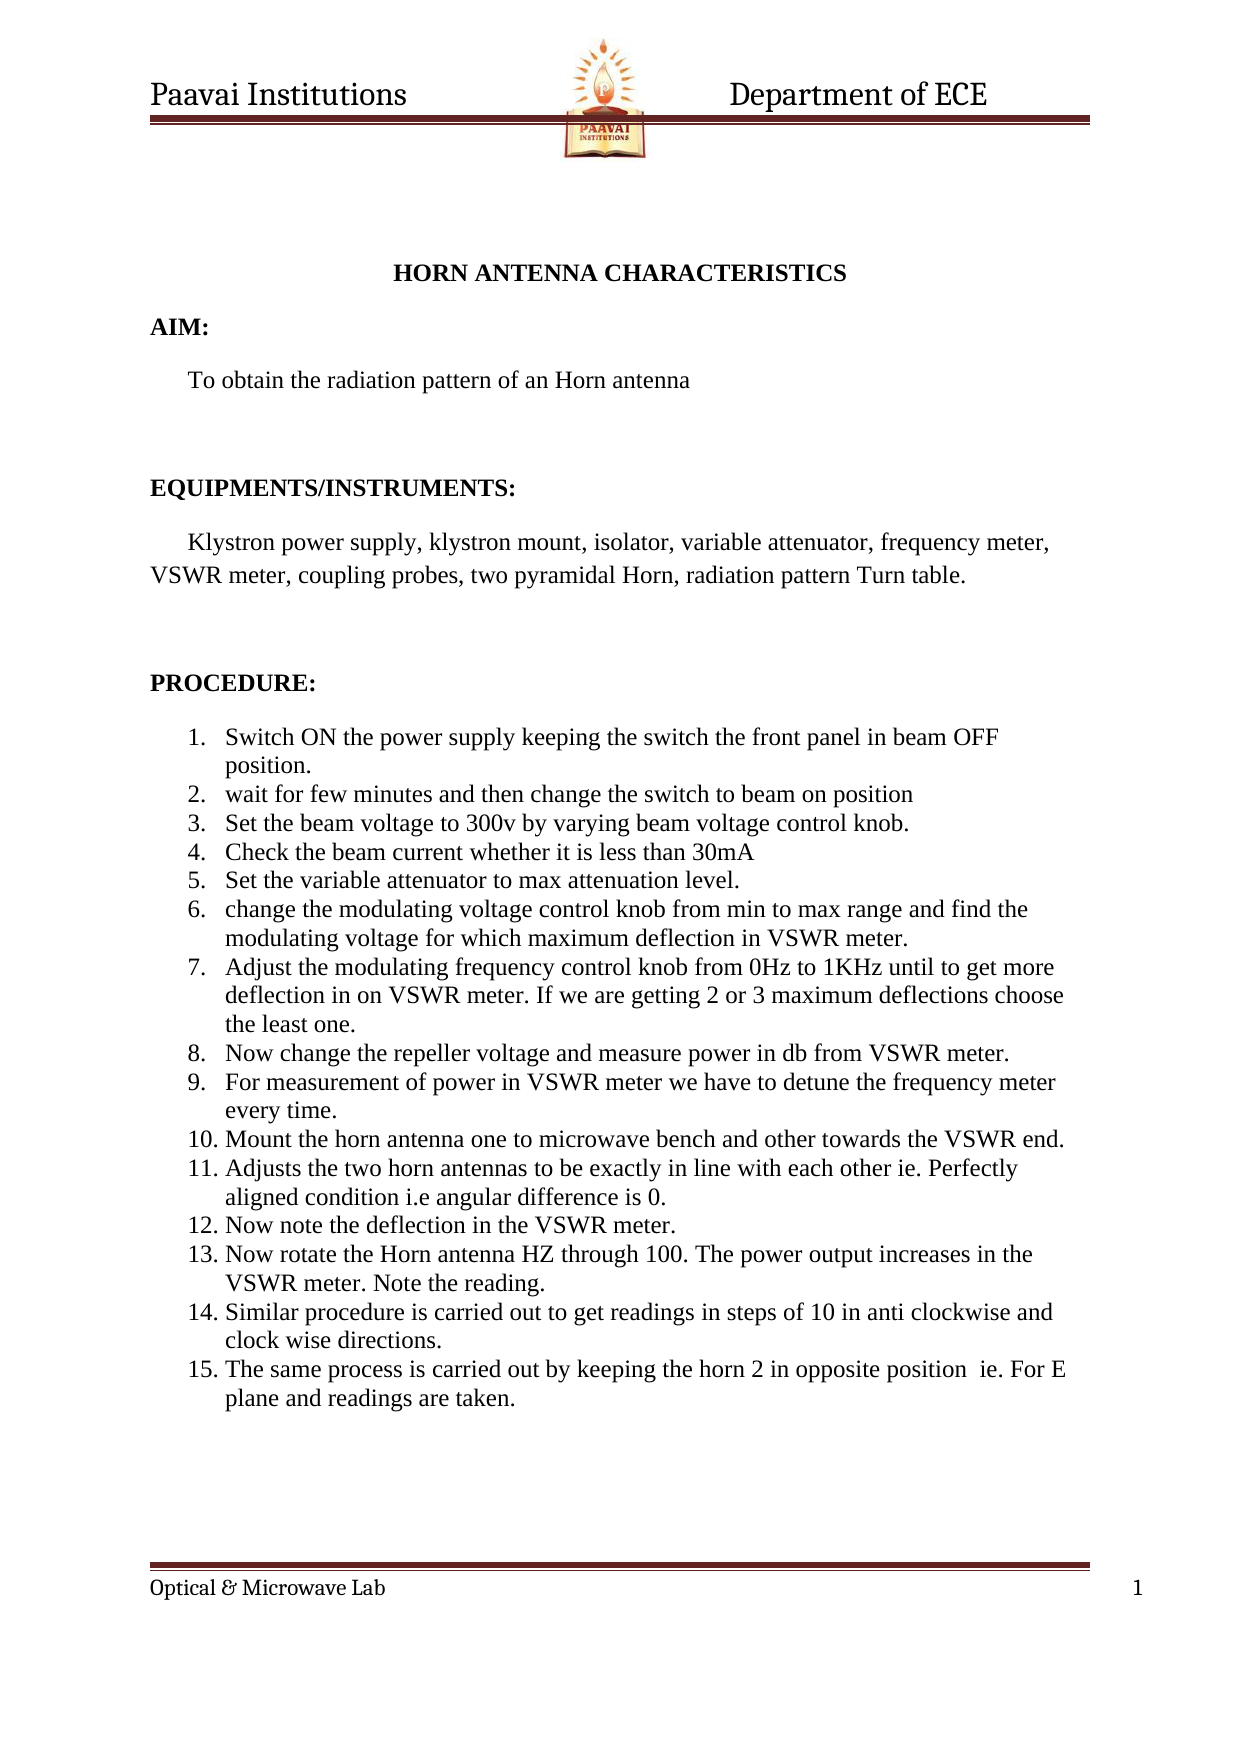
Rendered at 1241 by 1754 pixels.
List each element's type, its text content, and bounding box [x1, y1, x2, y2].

list Adjust the modulating frequency control knob from 0Hz to 1KHz until to get more deflection in on VSWR meter. If we are getting 2 or 3 maximum deflections choose the least one. [187, 952, 1090, 1038]
list Similar procedure is carried out to get readings in steps of 10 in anti clockwise and clock wise directions. [187, 1297, 1090, 1354]
text To obtain the radiation pattern of an Horn antenna [150, 365, 1090, 394]
list Set the beam voltage to 300v by varying beam voltage control knob. [187, 808, 1090, 837]
list Mount the horn antenna one to microwave bench and other towards the VSWR end. [187, 1124, 1090, 1153]
list Now note the deflection in the VSWR meter. [187, 1210, 1090, 1239]
text PROCEDURE: [150, 668, 1090, 696]
list Now rotate the Horn antenna HZ through 100. The power output increases in the VSWR meter. Note the reading. [187, 1239, 1090, 1297]
list Now change the repeller voltage and measure power in db from VSWR meter. [187, 1038, 1090, 1067]
list change the modulating voltage control knob from min to max range and find the modulating voltage for which maximum deflection in VSWR meter. [187, 894, 1090, 952]
list Check the beam current whether it is less than 30mA [187, 837, 1090, 865]
list wait for few minutes and then change the switch to beam on position [187, 779, 1090, 808]
list Set the variable attenuator to max attenuation level. [187, 865, 1090, 894]
picture [560, 125, 651, 162]
list Switch ON the power supply keeping the switch the front panel in beam OFF position. [187, 722, 1090, 779]
list For measurement of power in VSWR meter we have to detune the frequency meter every time. [187, 1067, 1090, 1124]
text Klystron power supply, klystron mount, isolator, variable attenuator, frequency meter, VSWR meter, coupling probes, two pyramidal Horn, radiation pattern Turn table. [150, 527, 1090, 589]
picture [560, 38, 651, 115]
list The same process is carried out by keeping the horn 2 in opposite position ie. For E plane and readings are taken. [187, 1354, 1090, 1412]
text AIM: [150, 312, 1090, 340]
text HORN ANTENNA CHARACTERISTICS [150, 258, 1090, 286]
text EQUIPMENTS/INSTRUMENTS: [150, 473, 1090, 502]
list Adjusts the two horn antennas to be exactly in line with each other ie. Perfectly aligned condition i.e angular difference is 0. [187, 1153, 1090, 1210]
